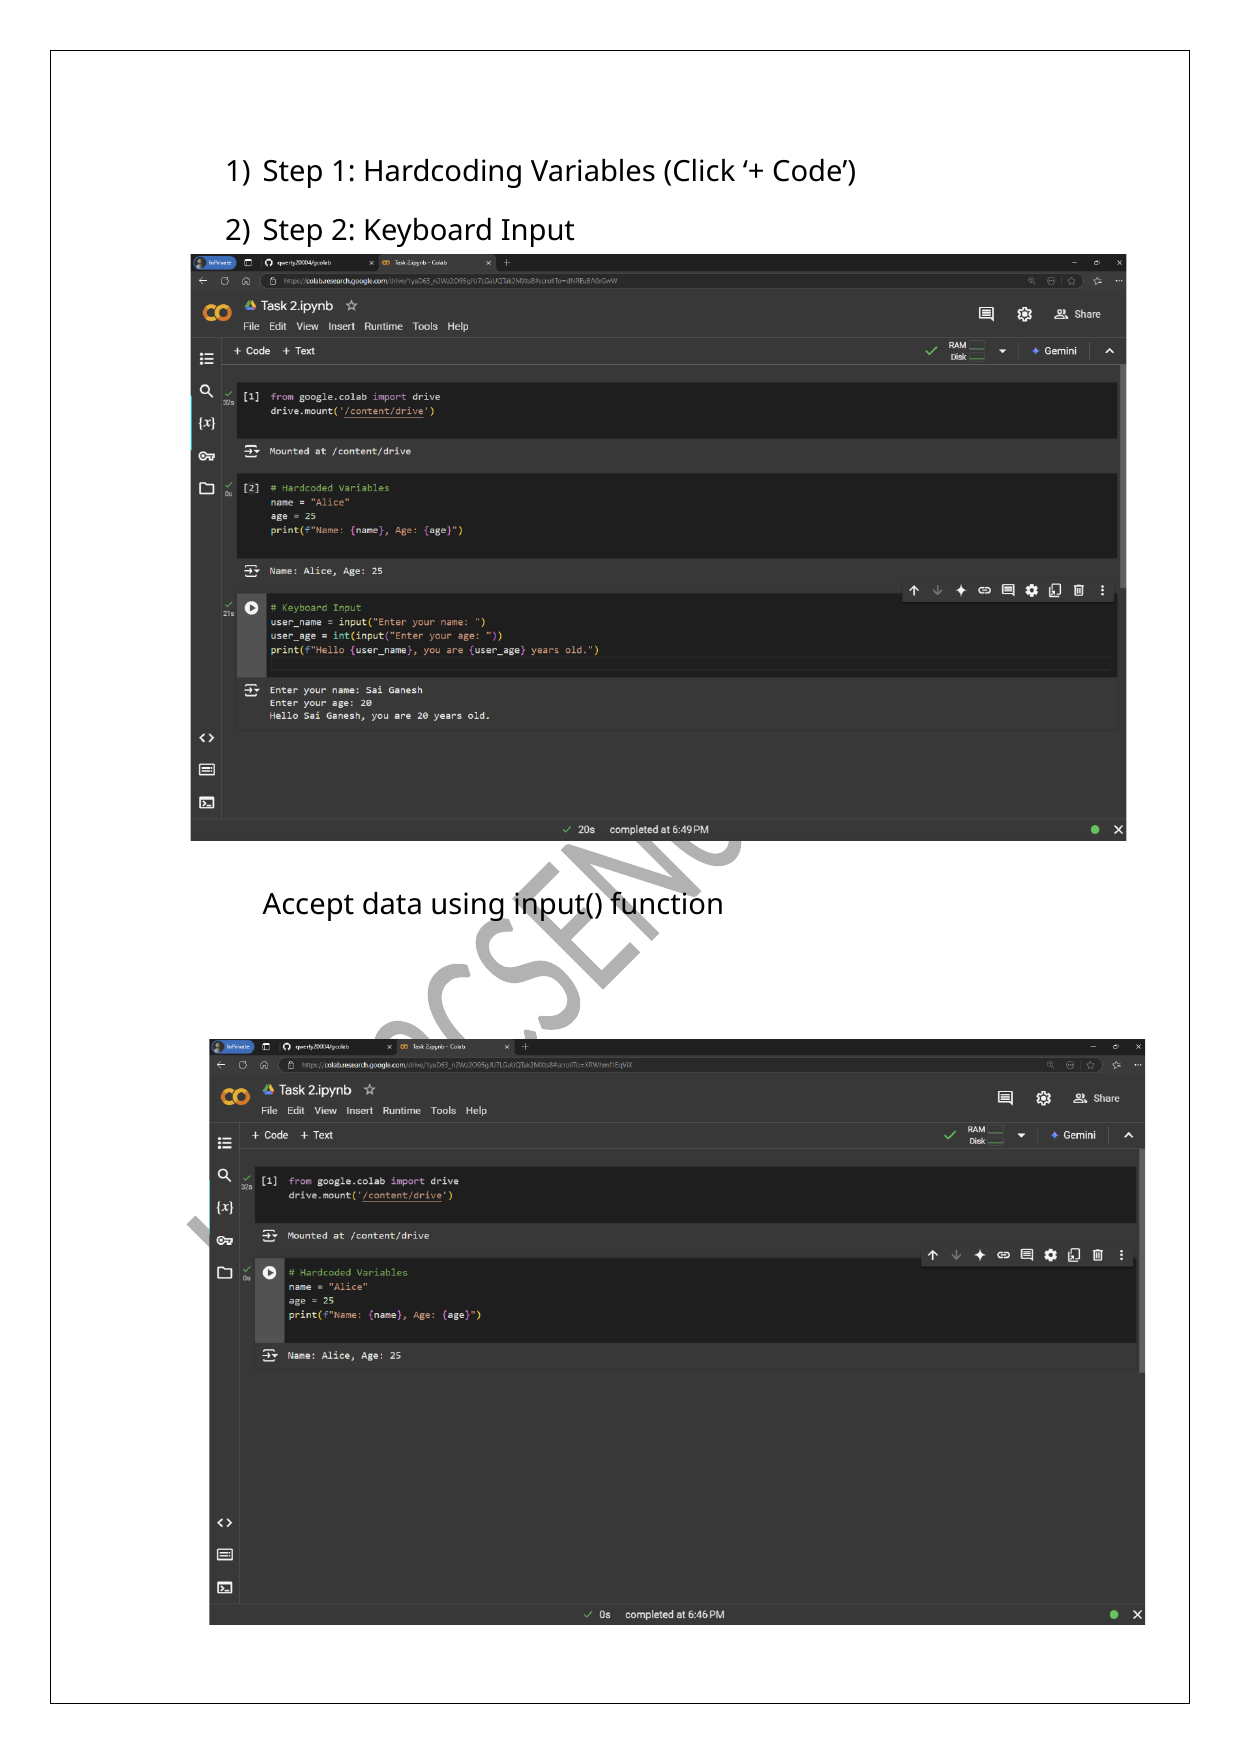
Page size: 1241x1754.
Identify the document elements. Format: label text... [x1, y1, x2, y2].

list Step 1: Hardcoding Variables (Click ‘+ Code’) [225, 150, 1090, 190]
picture [189, 254, 1126, 839]
list Step 2: Keyboard Input [225, 209, 1090, 249]
picture [207, 1039, 1145, 1624]
list Accept data using input() function [262, 839, 1090, 923]
